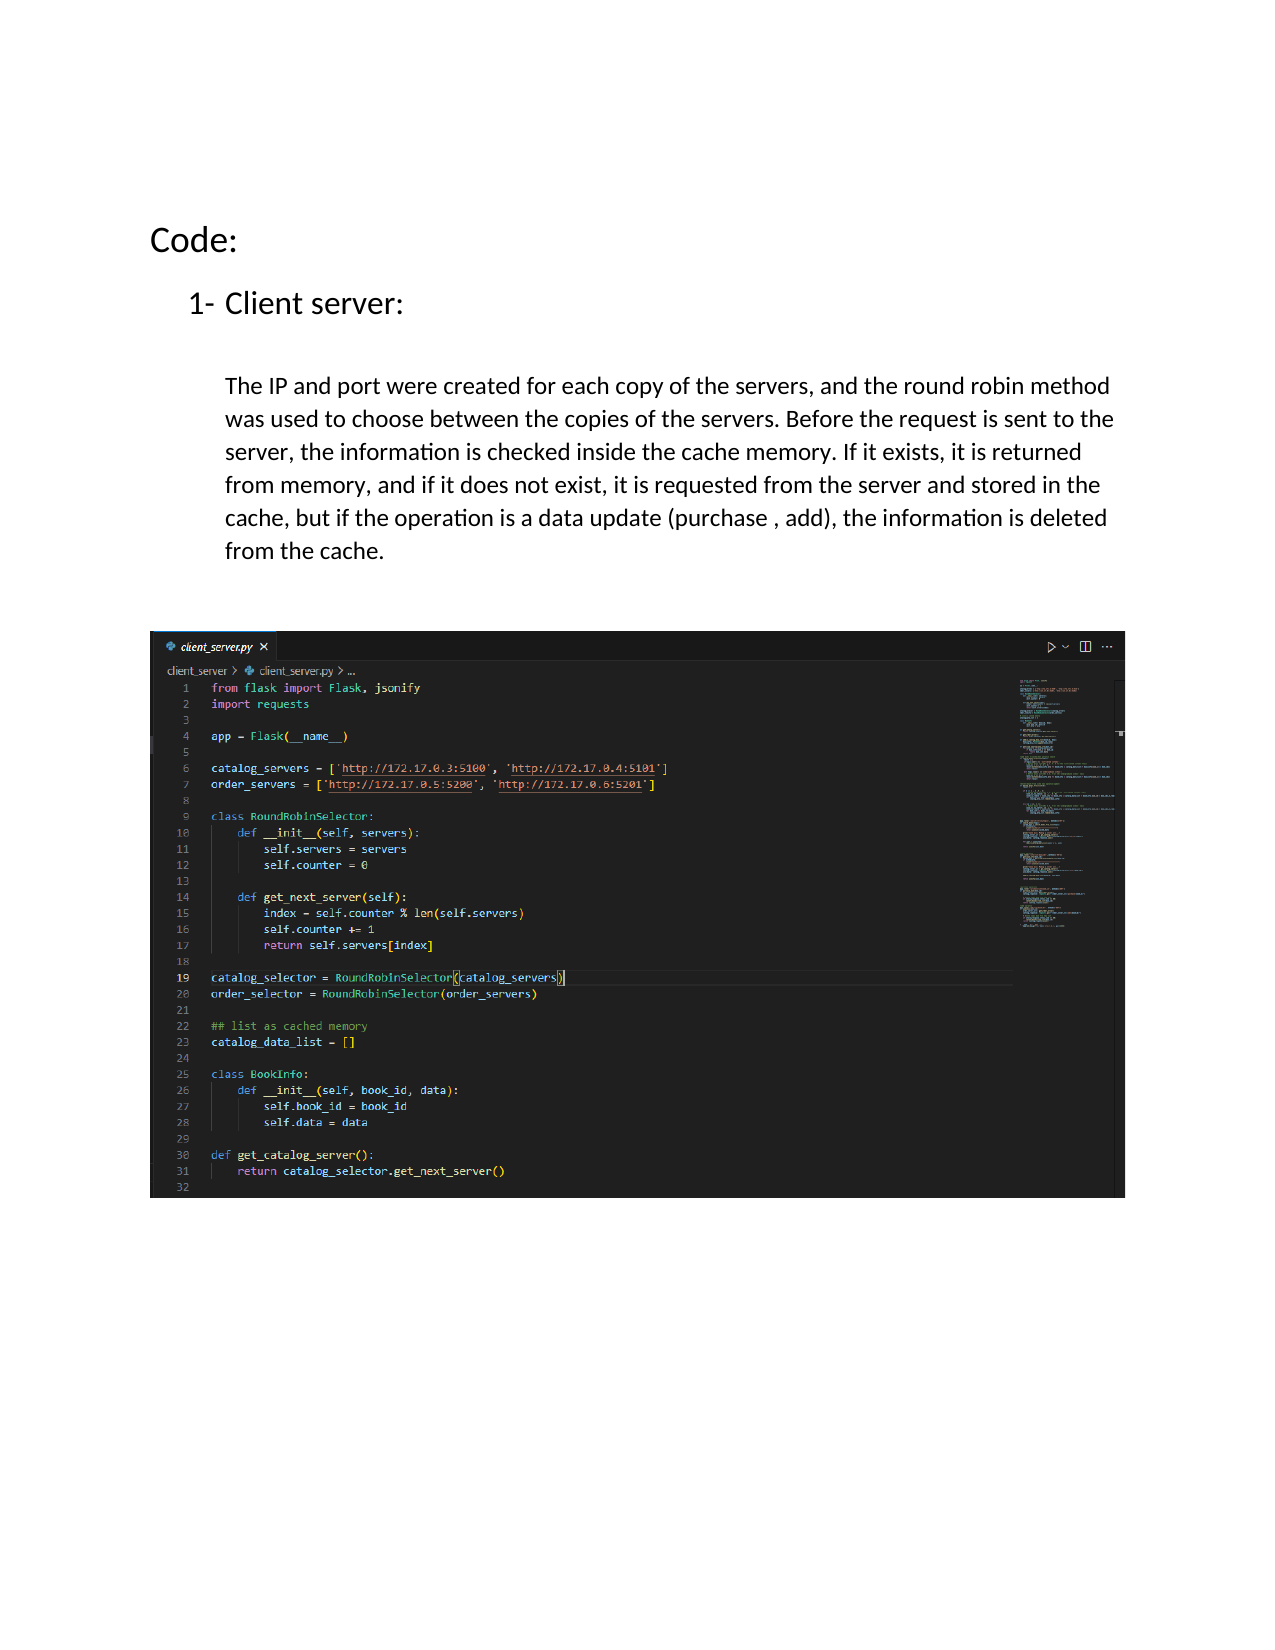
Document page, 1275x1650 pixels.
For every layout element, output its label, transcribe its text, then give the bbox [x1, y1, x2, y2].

text Code: [150, 216, 1125, 262]
picture [150, 631, 1125, 1198]
list Client server: [187, 282, 1125, 323]
list The IP and port were created for each copy of the servers, and the round robin method was used to choose between the copies of the servers. Before the request is sent to the server, the information is checked inside the cache memory. If it exists, it is returned from memory, and if it does not exist, it is requested from the server and stored in the cache, but if the operation is a data update (purchase , add), the information is deleted from the cache. [225, 370, 1125, 565]
